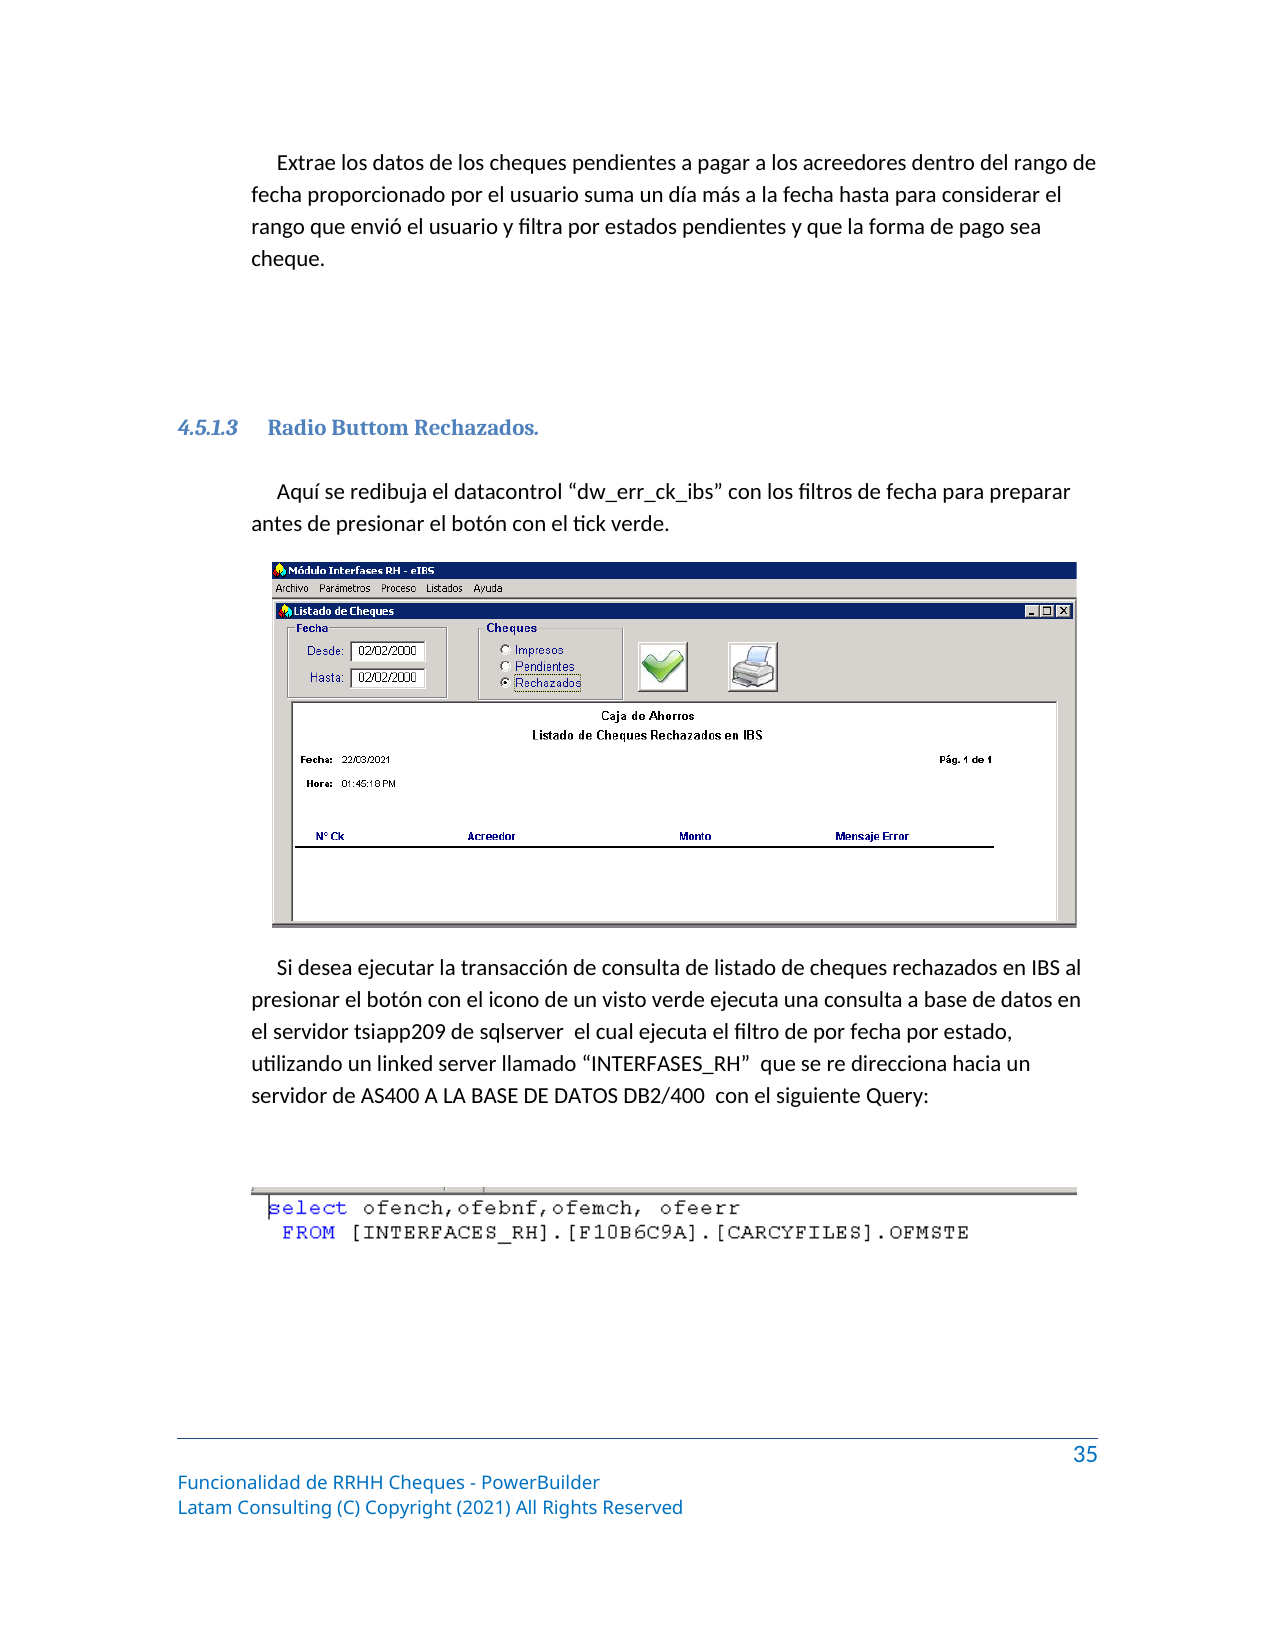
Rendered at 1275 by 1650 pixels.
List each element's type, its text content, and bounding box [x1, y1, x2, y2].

text Extrae los datos de los cheques pendientes a pagar a los acreedores dentro del rango de fecha proporcionado por el usuario suma un día más a la fecha hasta para considerar el rango que envió el usuario y filtra por estados pendientes y que la forma de pago sea cheque. [251, 148, 1098, 272]
text Si desea ejecutar la transacción de consulta de listado de cheques rechazados en IBS al presionar el botón con el icono de un visto verde ejecuta una consulta a base de datos en el servidor tsiapp209 de sqlserver el cual ejecuta el filtro de por fecha por estado, utilizando un linked server llamado “INTERFASES_RH” que se re direcciona hacia un servidor de AS400 A LA BASE DE DATOS DB2/400 con el siguiente Query: [251, 953, 1098, 1109]
picture [251, 1187, 1077, 1274]
subtitle Radio Buttom Rechazados. [177, 414, 1098, 441]
picture [272, 562, 1077, 928]
text Aquí se redibuja el datacontrol “dw_err_ck_ibs” con los filtros de fecha para preparar antes de presionar el botón con el tick verde. [251, 477, 1098, 537]
